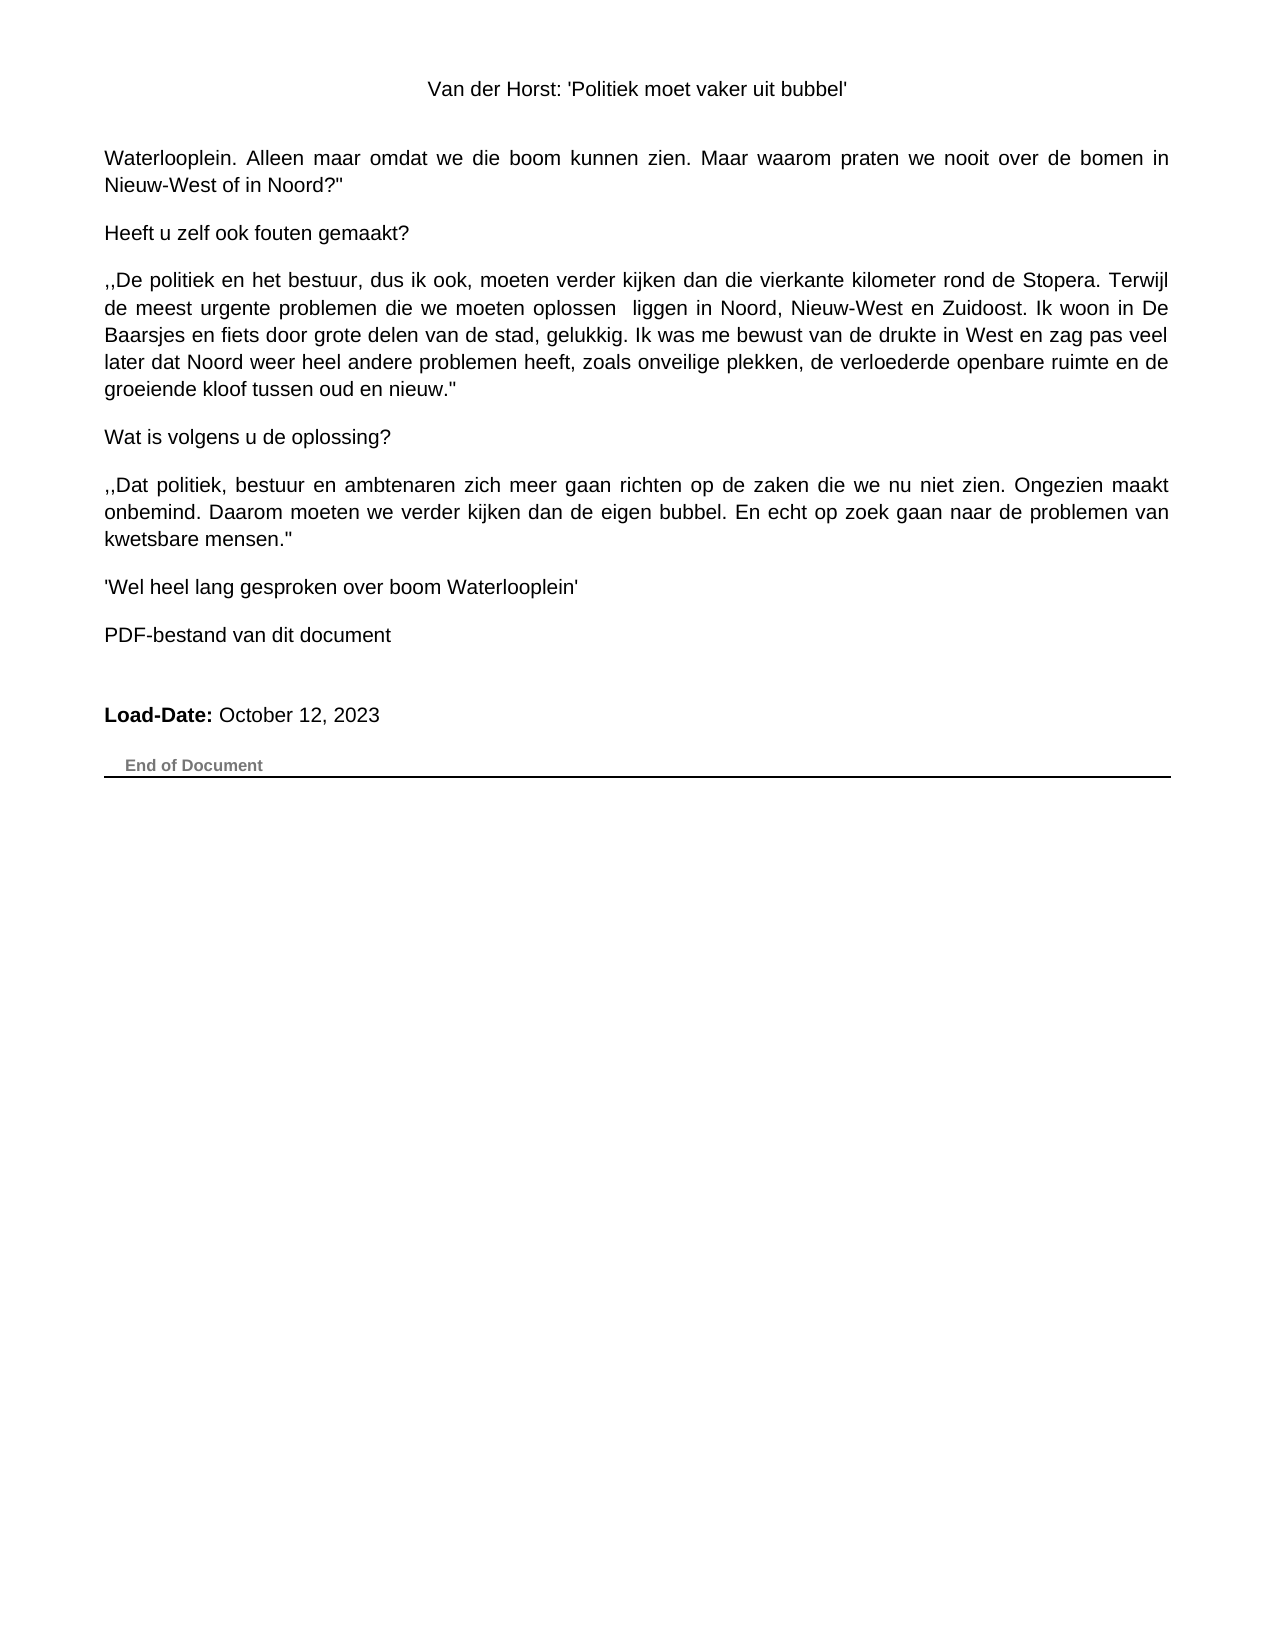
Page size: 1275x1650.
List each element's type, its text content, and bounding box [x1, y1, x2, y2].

text Wat is volgens u de oplossing? [104, 421, 1171, 448]
text PDF-bestand van dit document [104, 619, 1171, 646]
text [104, 142, 1171, 196]
text Heeft u zelf ook fouten gemaakt? [104, 217, 1171, 244]
text Load-Date: October 12, 2023 [104, 671, 1171, 727]
text End of Document [125, 756, 1171, 775]
text ,,Dat politiek, bestuur en ambtenaren zich meer gaan richten op de zaken die we nu niet zien. Ongezien maakt onbemind. Daarom moeten we verder kijken dan de eigen bubbel. En echt op zoek gaan naar de problemen van kwetsbare mensen." [104, 469, 1171, 551]
text 'Wel heel lang gesproken over boom Waterlooplein' [104, 571, 1171, 598]
text ,,De politiek en het bestuur, dus ik ook, moeten verder kijken dan die vierkante kilometer rond de Stopera. Terwijl de meest urgente problemen die we moeten oplossen liggen in Noord, Nieuw-West en Zuidoost. Ik woon in De Baarsjes en fiets door grote delen van de stad, gelukkig. Ik was me bewust van de drukte in West en zag pas veel later dat Noord weer heel andere problemen heeft, zoals onveilige plekken, de verloederde openbare ruimte en de groeiende kloof tussen oud en nieuw." [104, 265, 1171, 401]
